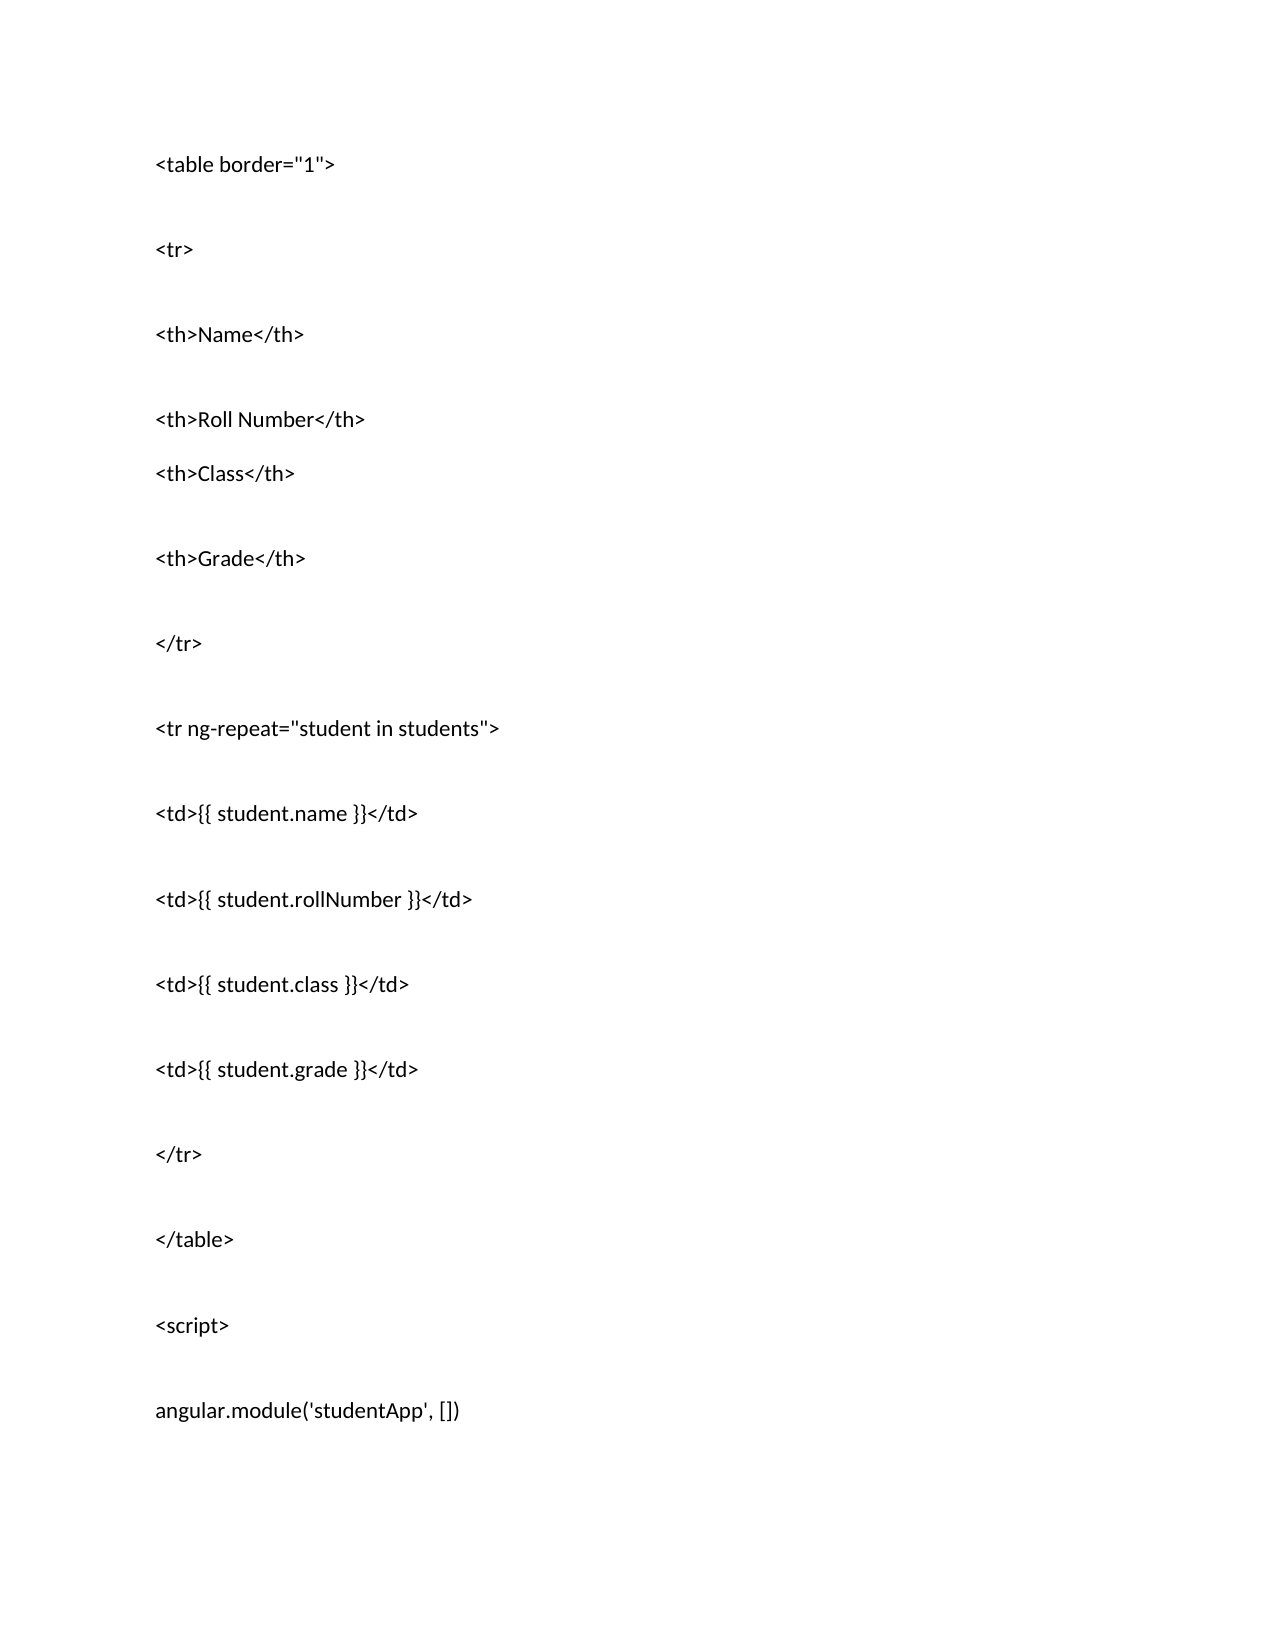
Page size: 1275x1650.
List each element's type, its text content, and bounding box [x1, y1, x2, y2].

text </tr> [150, 629, 1125, 689]
text <script> [150, 1311, 1125, 1371]
text <tr> [150, 235, 1125, 295]
text </tr> [150, 1140, 1125, 1201]
text <table border="1"> [150, 150, 1125, 210]
text <td>{{ student.rollNumber }}</td> [150, 885, 1125, 945]
text <td>{{ student.class }}</td> [150, 970, 1125, 1030]
text <th>Name</th> [150, 320, 1125, 381]
text <th>Roll Number</th> [150, 406, 1125, 434]
text </table> [150, 1226, 1125, 1286]
text <td>{{ student.grade }}</td> [150, 1055, 1125, 1115]
text angular.module('studentApp', []) [150, 1396, 1125, 1456]
text <td>{{ student.name }}</td> [150, 799, 1125, 860]
text <tr ng-repeat="student in students"> [150, 714, 1125, 774]
text <th>Grade</th> [150, 544, 1125, 604]
text <th>Class</th> [150, 459, 1125, 519]
